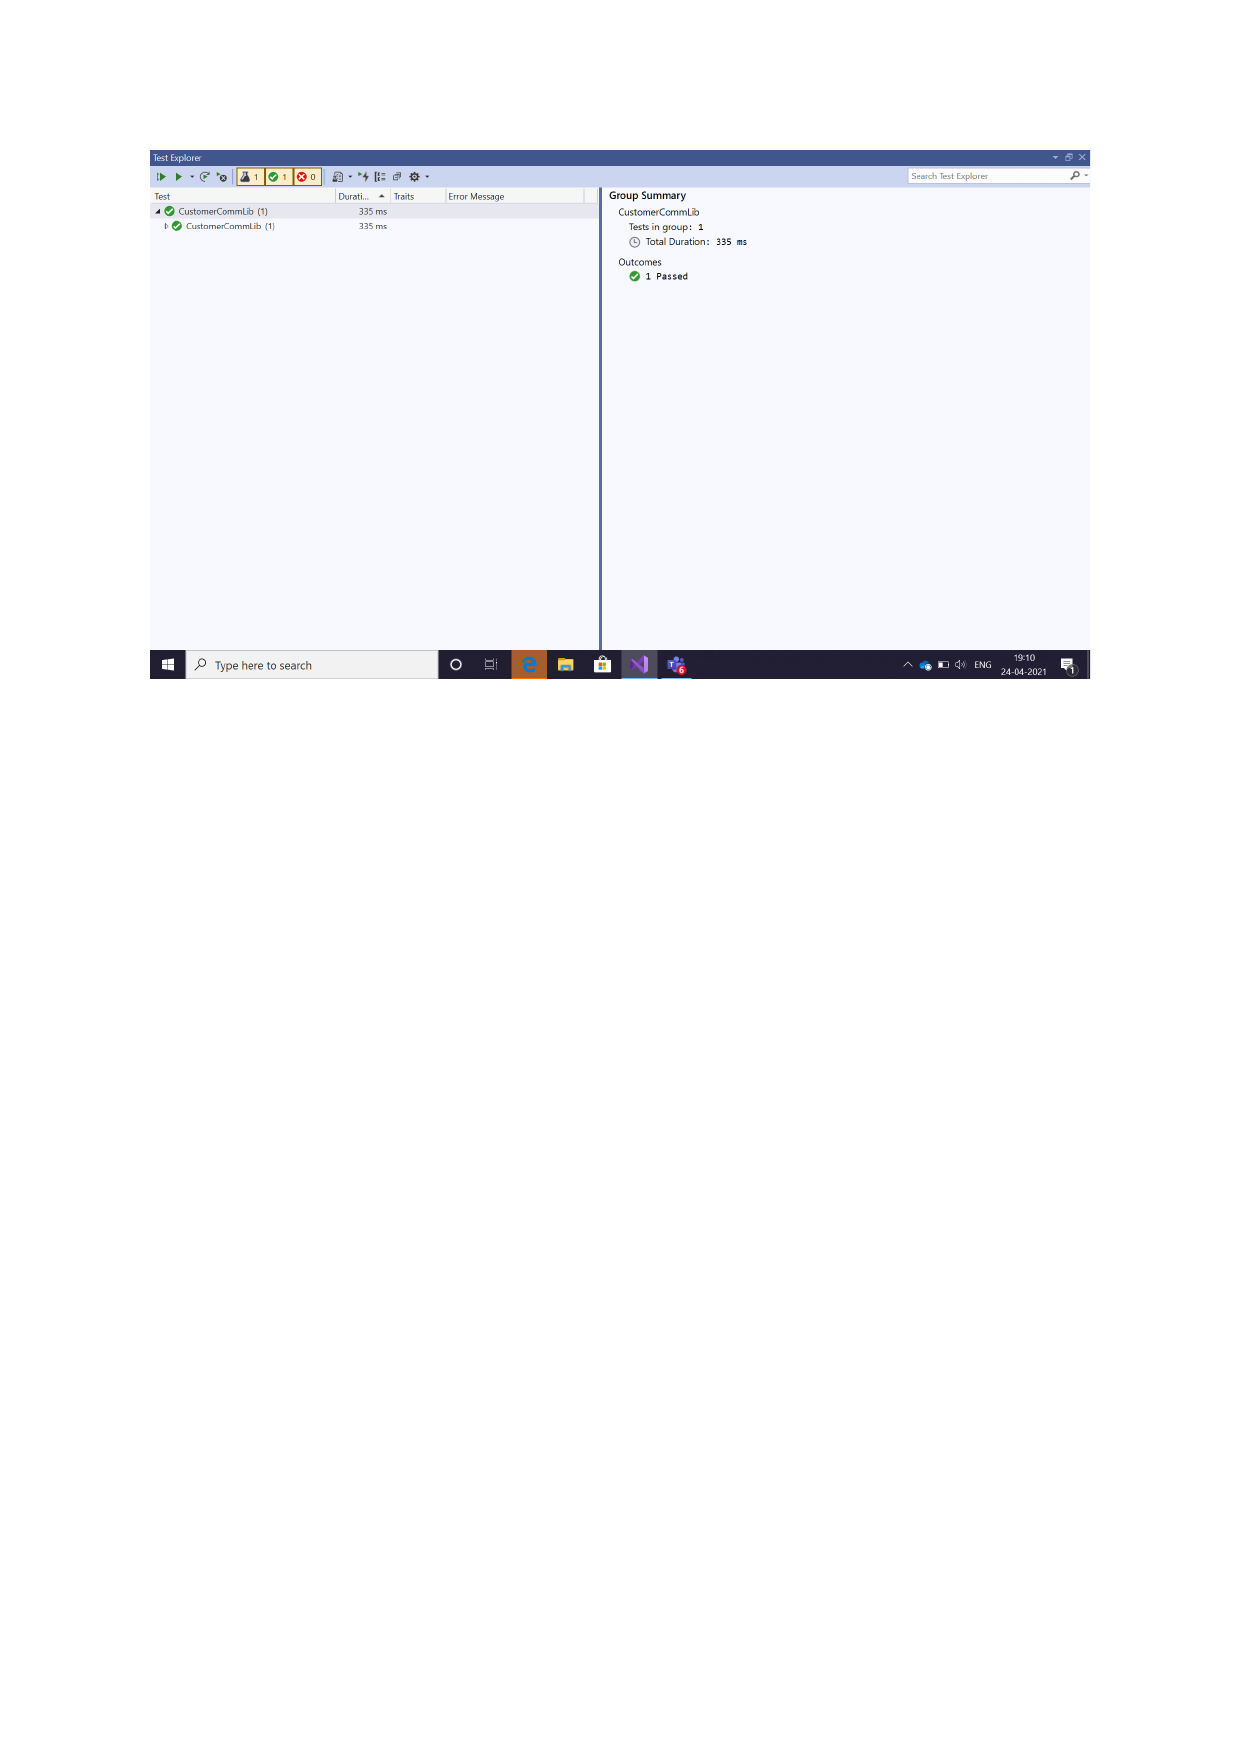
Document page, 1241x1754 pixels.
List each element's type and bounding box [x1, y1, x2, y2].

picture [150, 150, 1091, 679]
